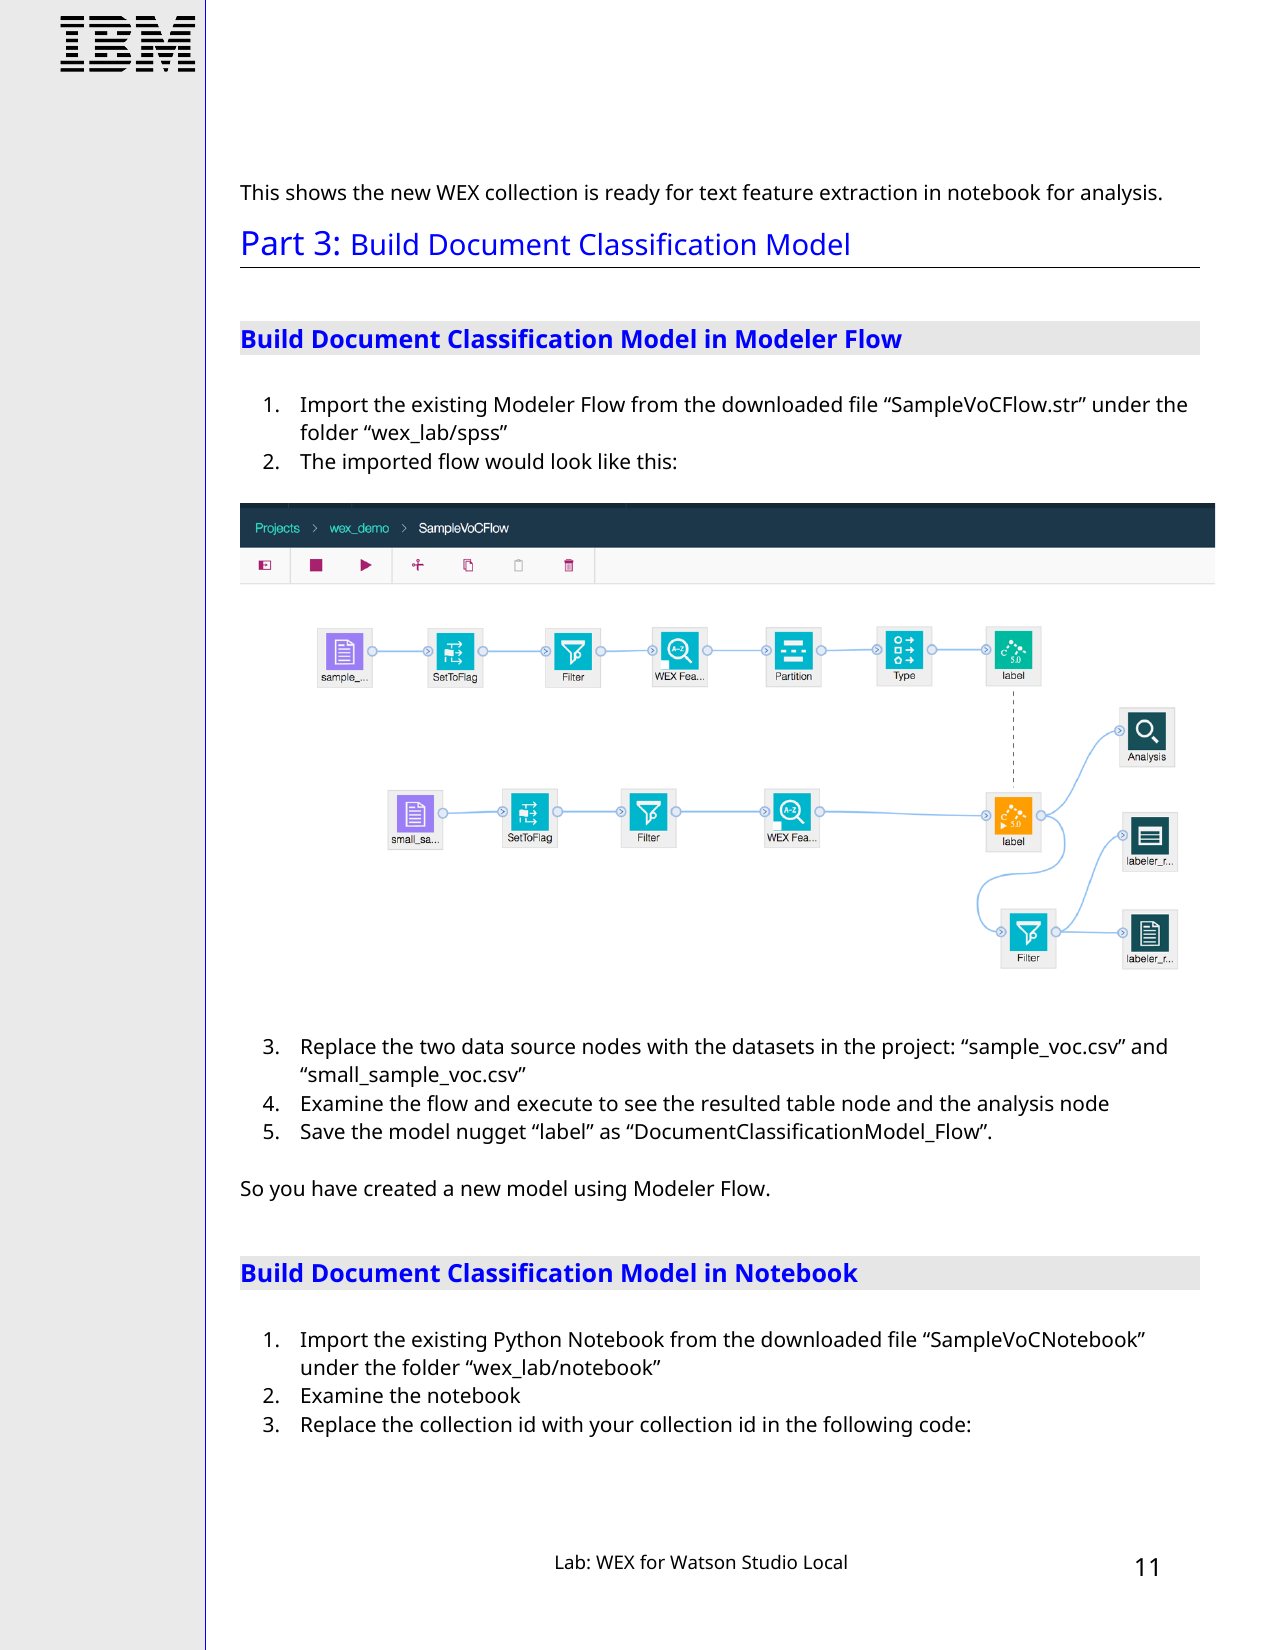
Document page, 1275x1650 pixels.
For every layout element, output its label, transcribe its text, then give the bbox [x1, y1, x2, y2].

list Examine the notebook [262, 1382, 1200, 1410]
list Save the model nugget “label” as “DocumentClassificationModel_Flow”. [262, 1117, 1200, 1146]
list The imported flow would look like this: [262, 447, 1200, 475]
picture [60, 16, 196, 72]
subtitle Build Document Classification Model in Modeler Flow [240, 321, 1200, 355]
list Replace the two data source nodes with the datasets in the project: “sample_voc.csv” and “small_sample_voc.csv” [262, 1032, 1200, 1089]
list Examine the flow and execute to see the resulted table node and the analysis node [262, 1089, 1200, 1117]
list Import the existing Python Notebook from the downloaded file “SampleVoCNotebook” under the folder “wex_lab/notebook” [262, 1325, 1200, 1382]
picture [240, 503, 1216, 1004]
list Import the existing Modeler Flow from the downloaded file “SampleVoCFlow.str” under the folder “wex_lab/spss” [262, 390, 1200, 447]
text So you have created a new model using Modeler Flow. [240, 1174, 1200, 1202]
list Replace the collection id with your collection id in the following code: [262, 1410, 1200, 1438]
subtitle Build Document Classification Model in Notebook [240, 1256, 1200, 1290]
subtitle Part 3: Build Document Classification Model [240, 219, 1200, 267]
text This shows the new WEX collection is ready for text feature extraction in notebook for analysis. [240, 178, 1200, 207]
